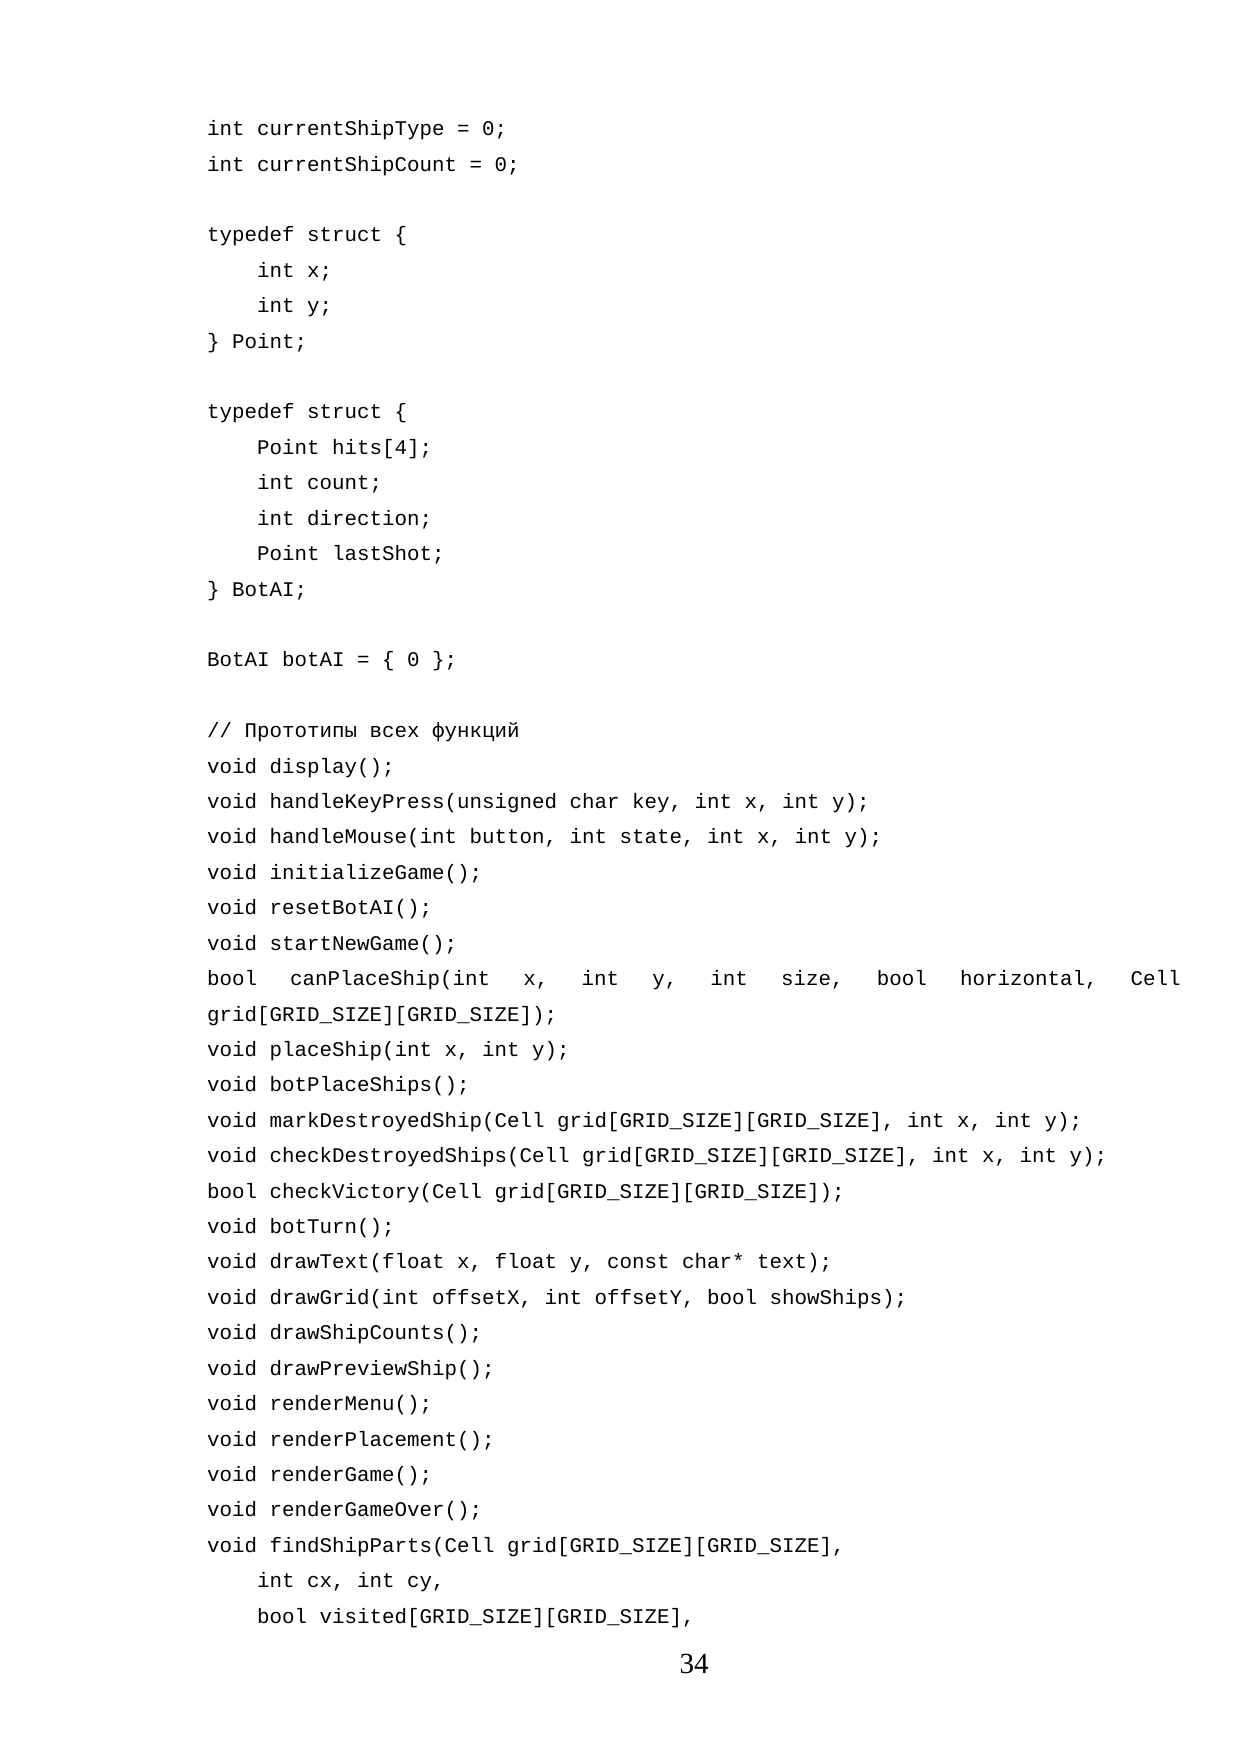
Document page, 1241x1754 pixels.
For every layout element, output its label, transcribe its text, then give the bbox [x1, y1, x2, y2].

text void renderGame(); [207, 1464, 1181, 1488]
text int y; [207, 295, 1181, 319]
text int x; [207, 260, 1181, 283]
text int cx, int cy, [207, 1570, 1181, 1594]
text void botTurn(); [207, 1216, 1181, 1240]
text void handleKeyPress(unsigned char key, int x, int y); [207, 791, 1181, 815]
text } BotAI; [207, 578, 1181, 602]
text void handleMouse(int button, int state, int x, int y); [207, 826, 1181, 850]
text void findShipParts(Cell grid[GRID_SIZE][GRID_SIZE], [207, 1535, 1181, 1558]
text void display(); [207, 756, 1181, 779]
text } Point; [207, 331, 1181, 354]
text void markDestroyedShip(Cell grid[GRID_SIZE][GRID_SIZE], int x, int y); [207, 1110, 1181, 1133]
text int currentShipCount = 0; [207, 153, 1181, 177]
text bool canPlaceShip(int x, int y, int size, bool horizontal, Cell grid[GRID_SIZE][GRID_SIZE]); [207, 968, 1181, 1027]
text void startNewGame(); [207, 933, 1181, 956]
text typedef struct { [207, 401, 1181, 425]
text void renderMenu(); [207, 1393, 1181, 1417]
text int count; [207, 472, 1181, 496]
text int direction; [207, 508, 1181, 531]
text bool checkVictory(Cell grid[GRID_SIZE][GRID_SIZE]); [207, 1181, 1181, 1204]
text int currentShipType = 0; [207, 118, 1181, 142]
text Point hits[4]; [207, 437, 1181, 461]
text // Прототипы всех функций [207, 720, 1181, 744]
text Point lastShot; [207, 543, 1181, 567]
text void placeShip(int x, int y); [207, 1039, 1181, 1063]
text void renderGameOver(); [207, 1499, 1181, 1523]
text void checkDestroyedShips(Cell grid[GRID_SIZE][GRID_SIZE], int x, int y); [207, 1145, 1181, 1169]
text void drawGrid(int offsetX, int offsetY, bool showShips); [207, 1287, 1181, 1311]
text void drawText(float x, float y, const char* text); [207, 1251, 1181, 1275]
text typedef struct { [207, 224, 1181, 248]
text void initializeGame(); [207, 862, 1181, 886]
text void botPlaceShips(); [207, 1074, 1181, 1098]
text BotAI botAI = { 0 }; [207, 649, 1181, 673]
text bool visited[GRID_SIZE][GRID_SIZE], [207, 1606, 1181, 1629]
text void drawShipCounts(); [207, 1322, 1181, 1346]
text void resetBotAI(); [207, 897, 1181, 921]
text void drawPreviewShip(); [207, 1358, 1181, 1381]
text void renderPlacement(); [207, 1428, 1181, 1452]
